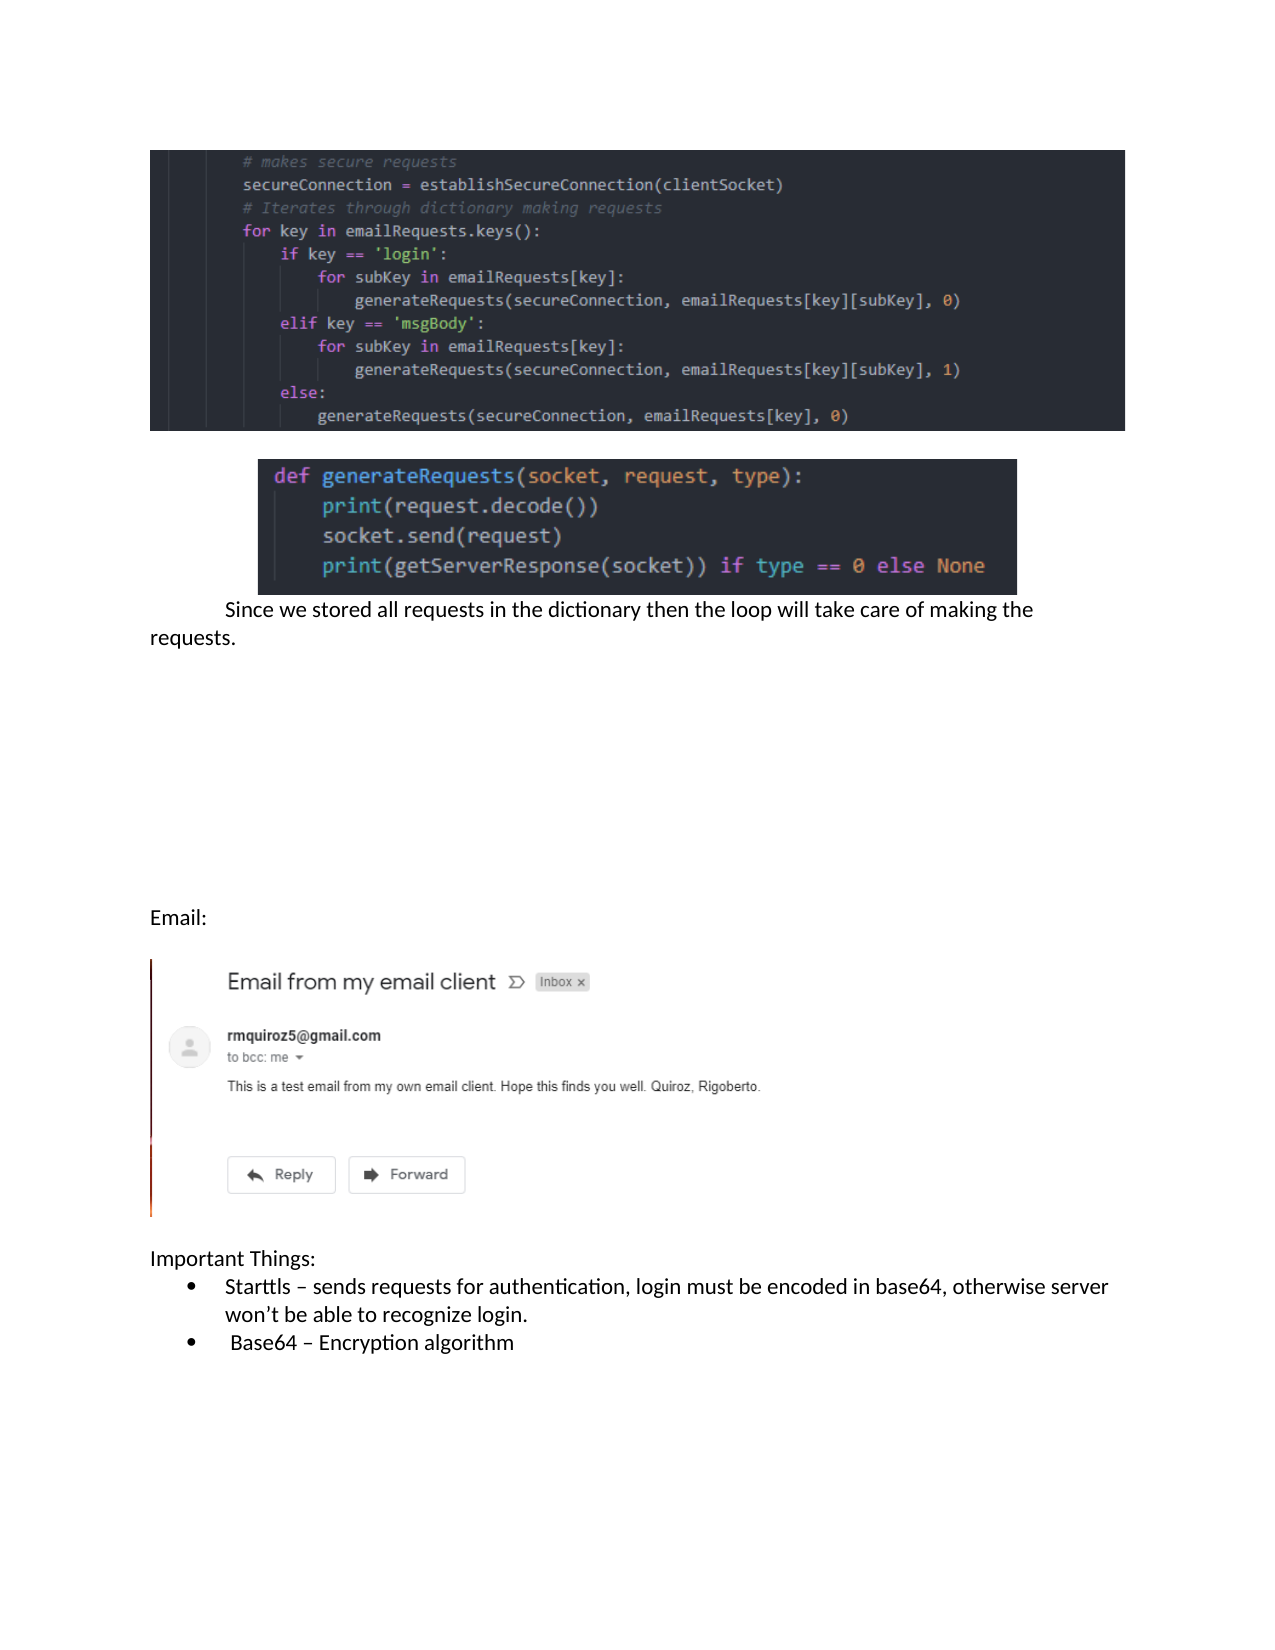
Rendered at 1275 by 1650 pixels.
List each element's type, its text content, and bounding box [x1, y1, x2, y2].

text Email: [150, 903, 1125, 931]
text Important Things: [150, 1244, 1125, 1272]
picture [257, 459, 1018, 595]
text Since we stored all requests in the dictionary then the loop will take care of making the requests. [150, 595, 1125, 651]
list Base64 – Encryption algorithm [187, 1328, 1125, 1356]
picture [150, 959, 1122, 1217]
picture [150, 150, 1125, 431]
list Starttls – sends requests for authentication, login must be encoded in base64, otherwise server won’t be able to recognize login. [187, 1272, 1125, 1328]
